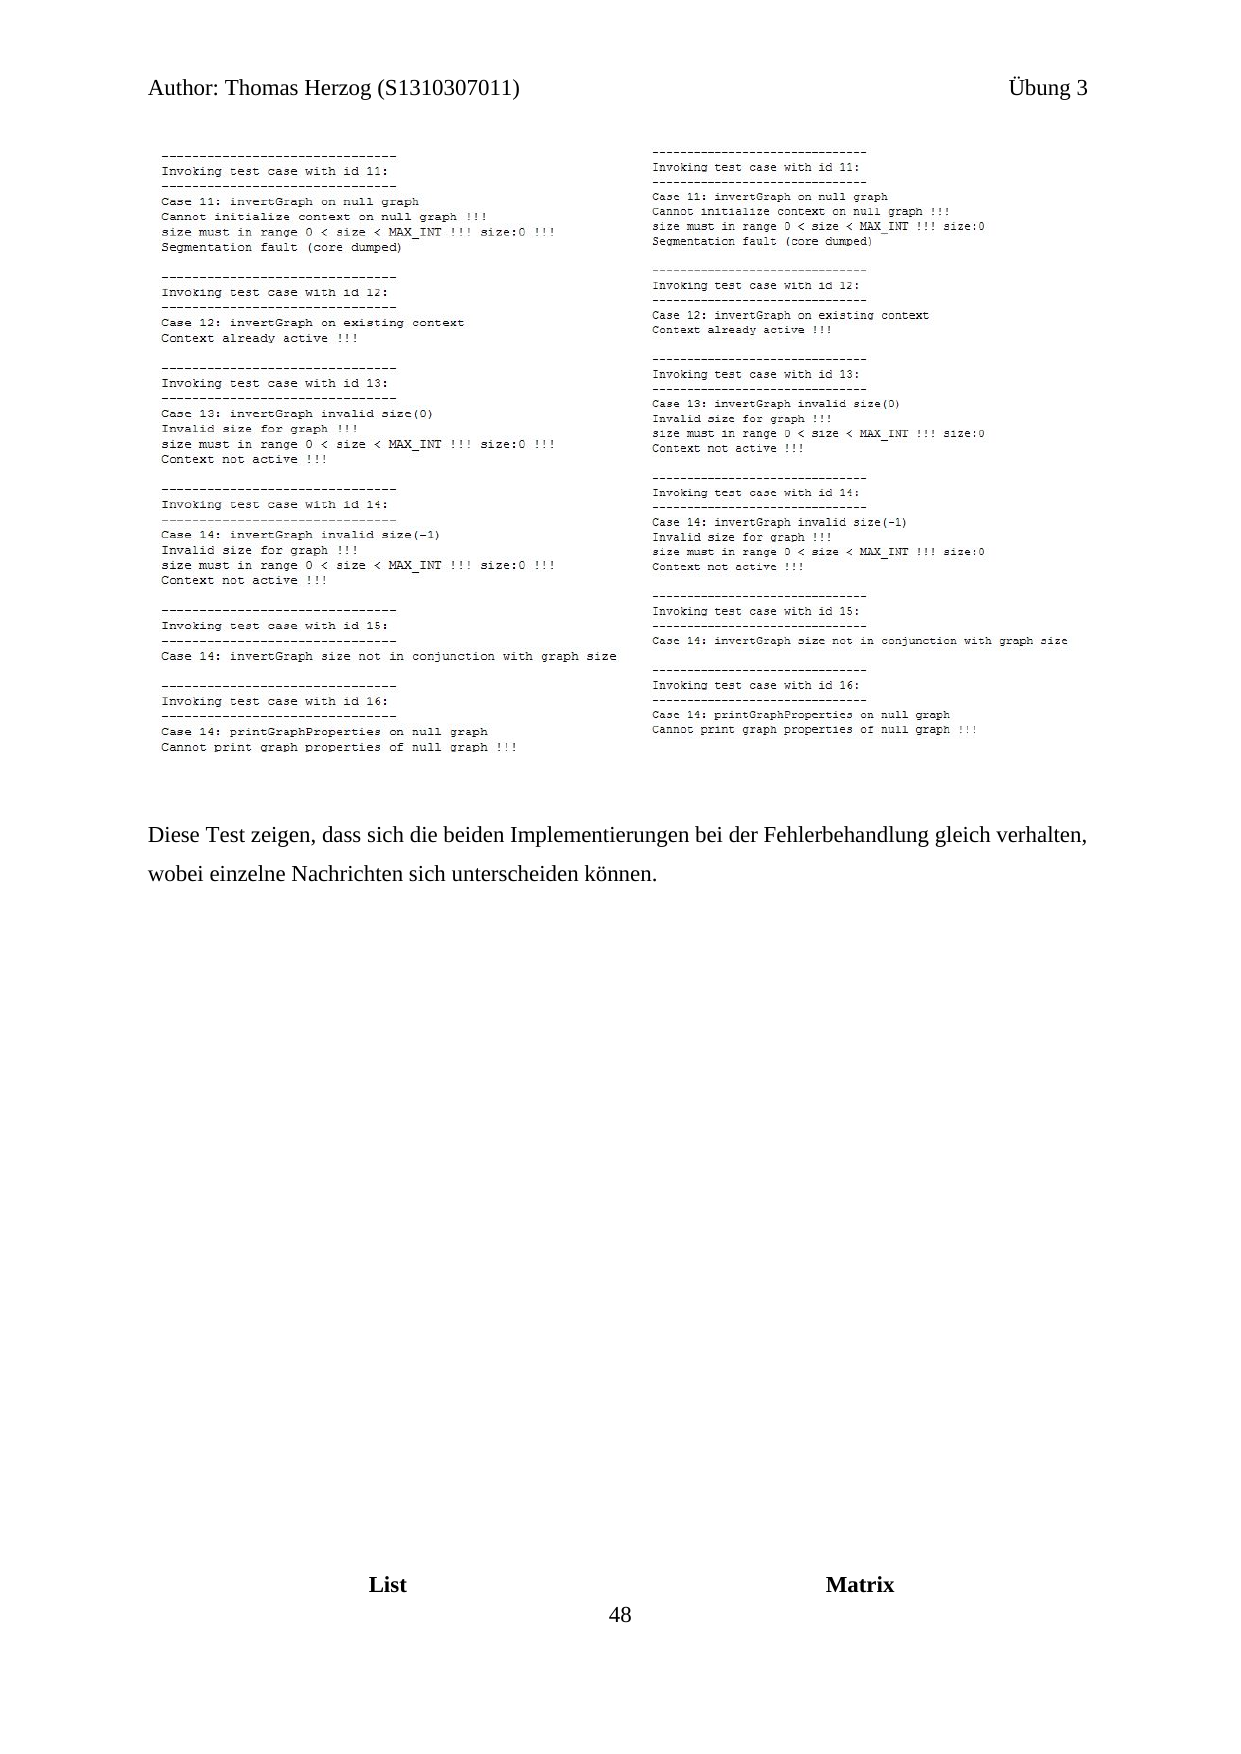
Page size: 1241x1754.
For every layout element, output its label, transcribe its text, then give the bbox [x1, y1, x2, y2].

table_cell [639, 148, 1093, 821]
picture [650, 147, 1085, 751]
table_cell [148, 148, 639, 821]
text Diese Test zeigen, dass sich die beiden Implementierungen bei der Fehlerbehandlung gleich verhalten, wobei einzelne Nachrichten sich unterscheiden können. [148, 821, 1093, 887]
table_header Matrix [628, 1571, 1093, 1597]
table_header List [148, 1571, 627, 1597]
picture [158, 147, 635, 769]
